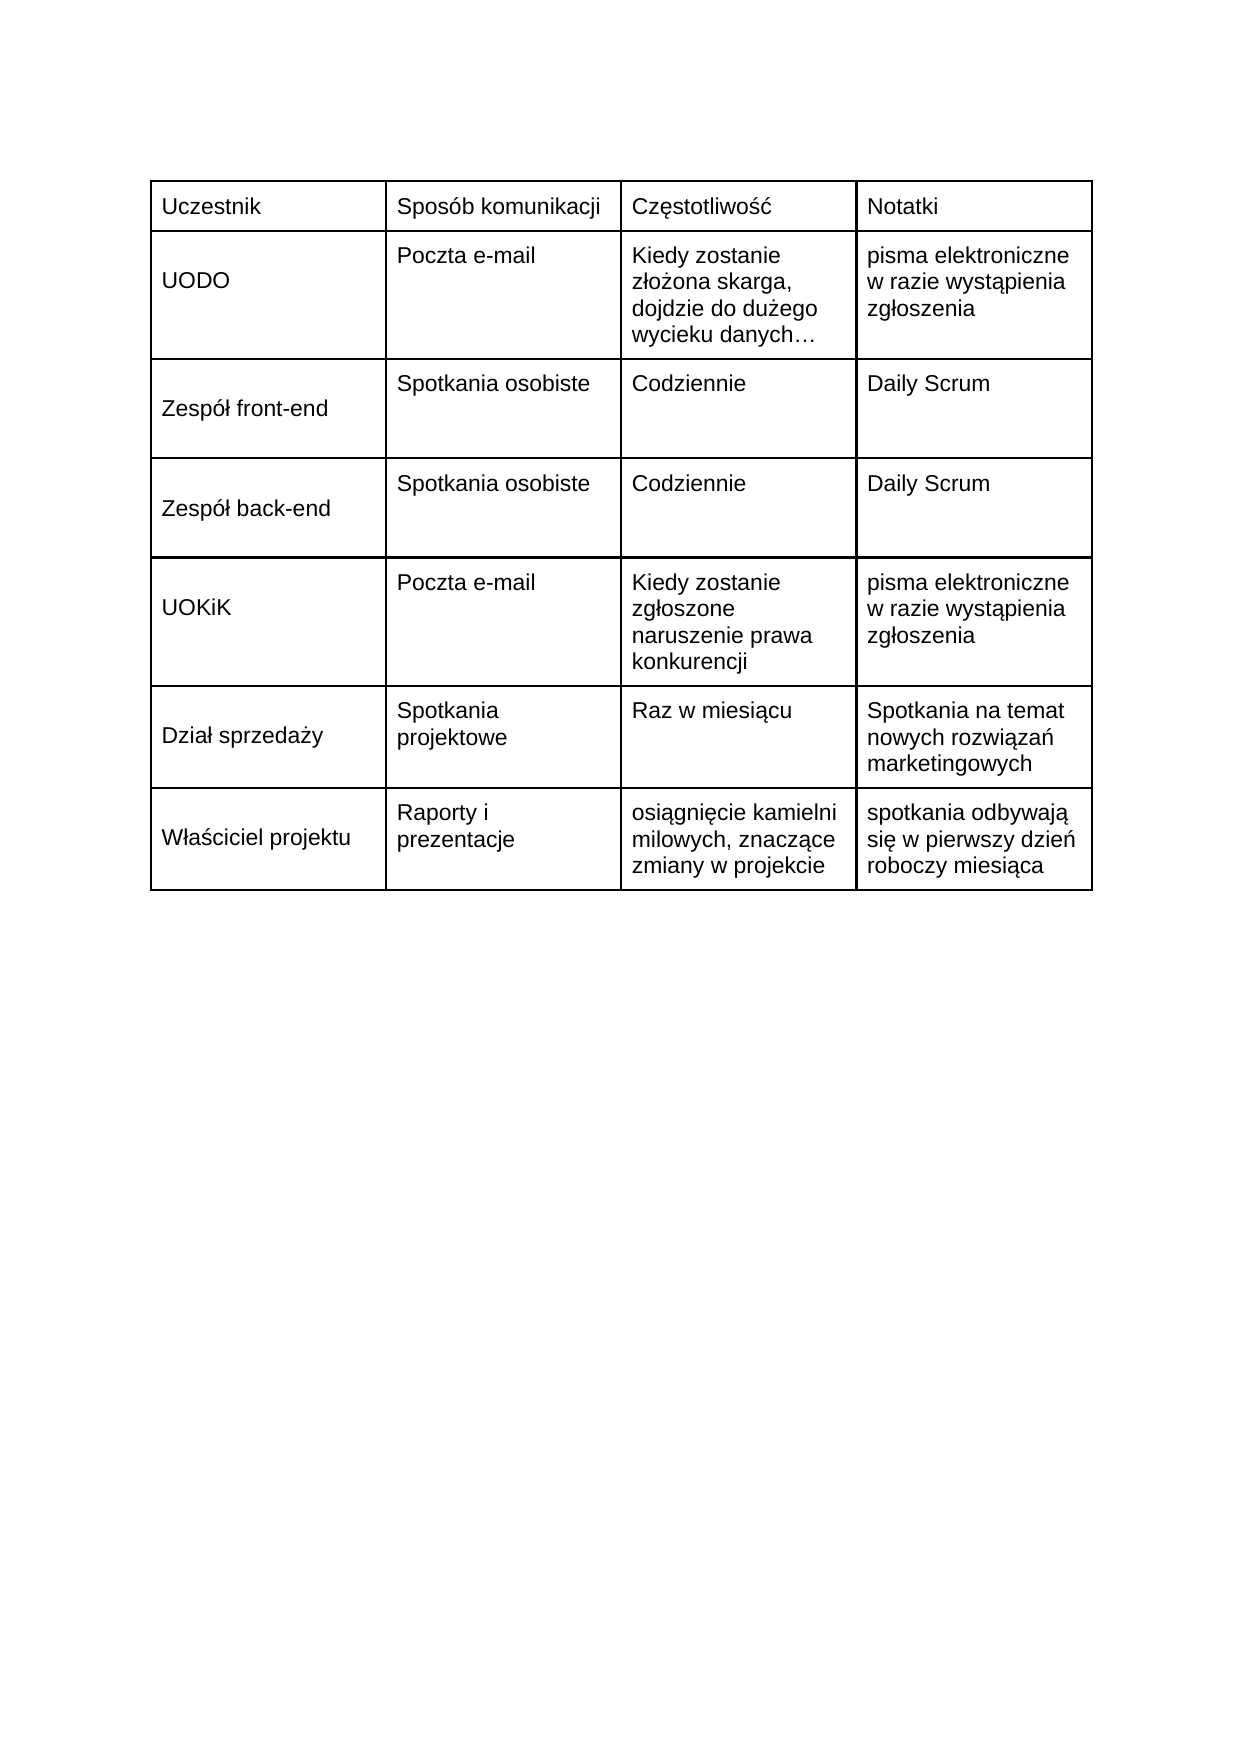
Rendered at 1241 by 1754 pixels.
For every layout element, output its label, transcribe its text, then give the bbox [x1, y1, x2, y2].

table_cell Kiedy zostanie złożona skarga, dojdzie do dużego wycieku danych… [622, 232, 855, 358]
table_cell osiągnięcie kamielni milowych, znaczące zmiany w projekcie [622, 789, 855, 889]
table_header Częstotliwość [622, 182, 855, 229]
table_cell pisma elektroniczne w razie wystąpienia zgłoszenia [858, 559, 1091, 685]
table_cell pisma elektroniczne w razie wystąpienia zgłoszenia [858, 232, 1091, 358]
table_header Notatki [858, 182, 1091, 229]
table_cell Codziennie [622, 459, 855, 556]
table_cell Zespół front-end [152, 360, 385, 457]
table_cell Poczta e-mail [387, 232, 620, 358]
table_cell Daily Scrum [858, 360, 1091, 457]
table_cell Raz w miesiącu [622, 687, 855, 787]
table_cell spotkania odbywają się w pierwszy dzień roboczy miesiąca [858, 789, 1091, 889]
table_cell Daily Scrum [858, 459, 1091, 556]
table_cell Właściciel projektu [152, 789, 385, 889]
table_cell Kiedy zostanie zgłoszone naruszenie prawa konkurencji [622, 559, 855, 685]
table_cell Zespół back-end [152, 459, 385, 556]
table_cell Poczta e-mail [387, 559, 620, 685]
table_cell Codziennie [622, 360, 855, 457]
table_cell UOKiK [152, 559, 385, 685]
table_header Sposób komunikacji [387, 182, 620, 229]
table_cell Spotkania projektowe [387, 687, 620, 787]
table_cell Raporty i prezentacje [387, 789, 620, 889]
table_cell Spotkania osobiste [387, 459, 620, 556]
table_cell Dział sprzedaży [152, 687, 385, 787]
table_cell UODO [152, 232, 385, 358]
table_cell Spotkania na temat nowych rozwiązań marketingowych [858, 687, 1091, 787]
table_header Uczestnik [152, 182, 385, 229]
table_cell Spotkania osobiste [387, 360, 620, 457]
